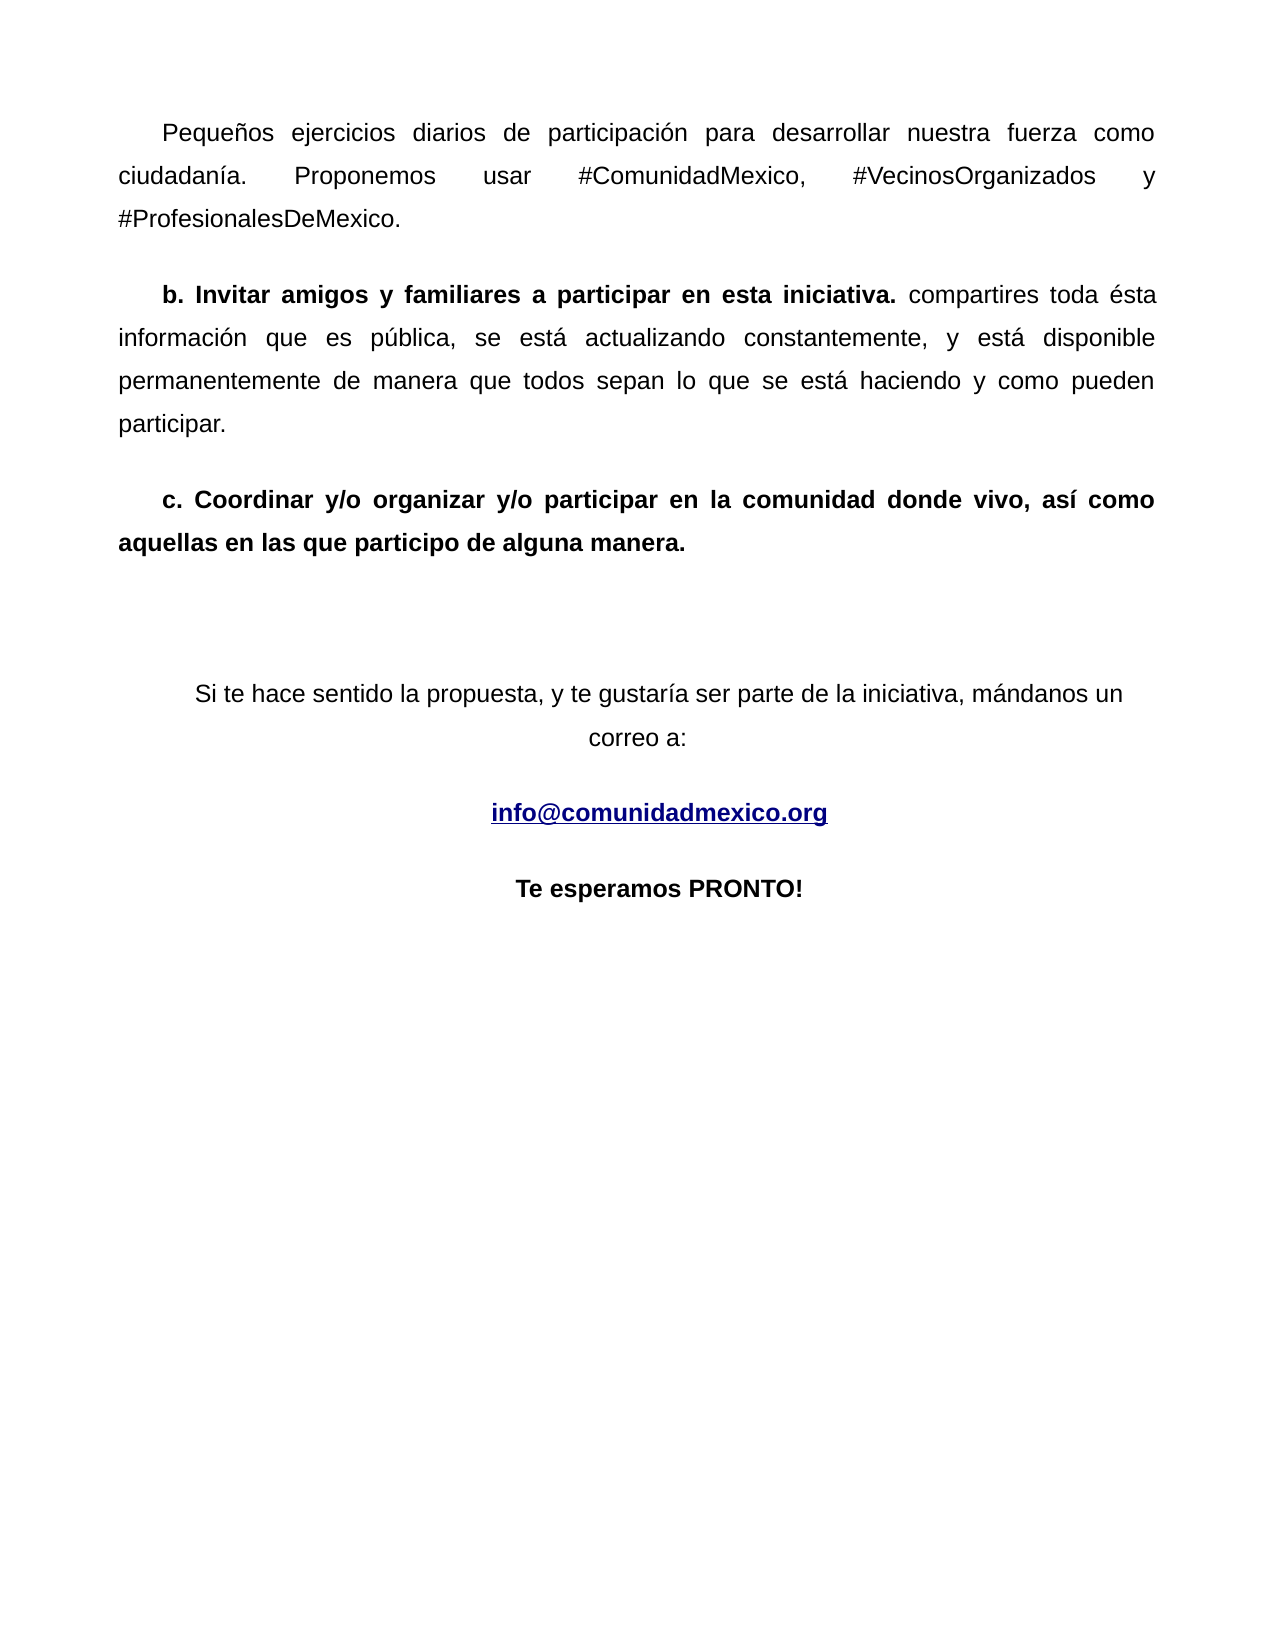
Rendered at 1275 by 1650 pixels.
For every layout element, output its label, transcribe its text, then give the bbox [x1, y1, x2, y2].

text c. Coordinar y/o organizar y/o participar en la comunidad donde vivo, así como aquellas en las que participo de alguna manera. [118, 485, 1157, 557]
text b. Invitar amigos y familiares a participar en esta iniciativa. compartires toda ésta información que es pública, se está actualizando constantemente, y está disponible permanentemente de manera que todos sepan lo que se está haciendo y como pueden participar. [118, 280, 1157, 438]
text Si te hace sentido la propuesta, y te gustaría ser parte de la iniciativa, mándanos un correo a: [118, 679, 1157, 751]
text Pequeños ejercicios diarios de participación para desarrollar nuestra fuerza como ciudadanía. Proponemos usar #ComunidadMexico, #VecinosOrganizados y #ProfesionalesDeMexico. [118, 118, 1157, 233]
text info@comunidadmexico.org [118, 798, 1157, 827]
text Te esperamos PRONTO! [118, 874, 1157, 902]
